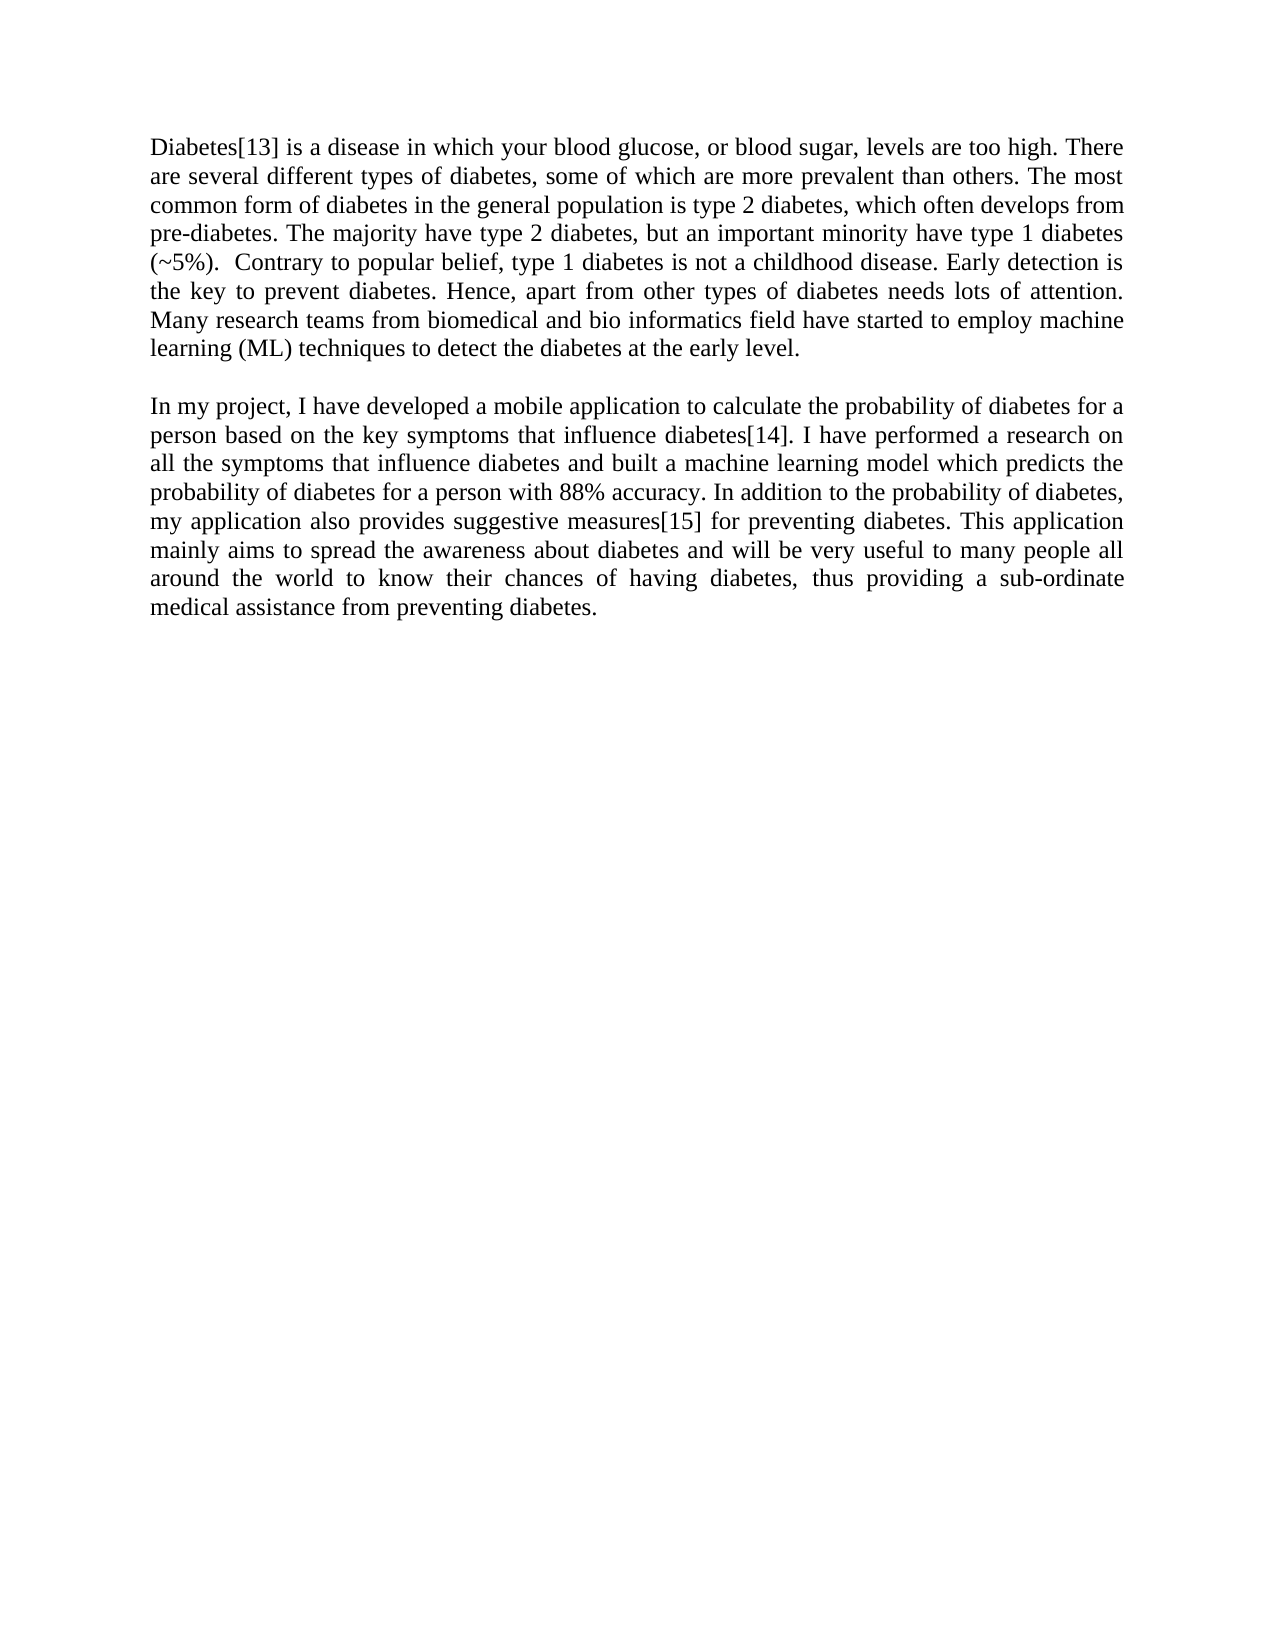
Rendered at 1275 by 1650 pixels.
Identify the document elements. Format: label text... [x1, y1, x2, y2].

text In my project, I have developed a mobile application to calculate the probability of diabetes for a person based on the key symptoms that influence diabetes[14]. I have performed a research on all the symptoms that influence diabetes and built a machine learning model which predicts the probability of diabetes for a person with 88% accuracy. In addition to the probability of diabetes, my application also provides suggestive measures[15] for preventing diabetes. This application mainly aims to spread the awareness about diabetes and will be very useful to many people all around the world to know their chances of having diabetes, thus providing a sub-ordinate medical assistance from preventing diabetes. [150, 391, 1125, 621]
text Diabetes[13] is a disease in which your blood glucose, or blood sugar, levels are too high. There are several different types of diabetes, some of which are more prevalent than others. The most common form of diabetes in the general population is type 2 diabetes, which often develops from pre-diabetes. The majority have type 2 diabetes, but an important minority have type 1 diabetes (~5%). Contrary to popular belief, type 1 diabetes is not a childhood disease. Early detection is the key to prevent diabetes. Hence, apart from other types of diabetes needs lots of attention. Many research teams from biomedical and bio informatics field have started to employ machine learning (ML) techniques to detect the diabetes at the early level. [150, 132, 1125, 362]
